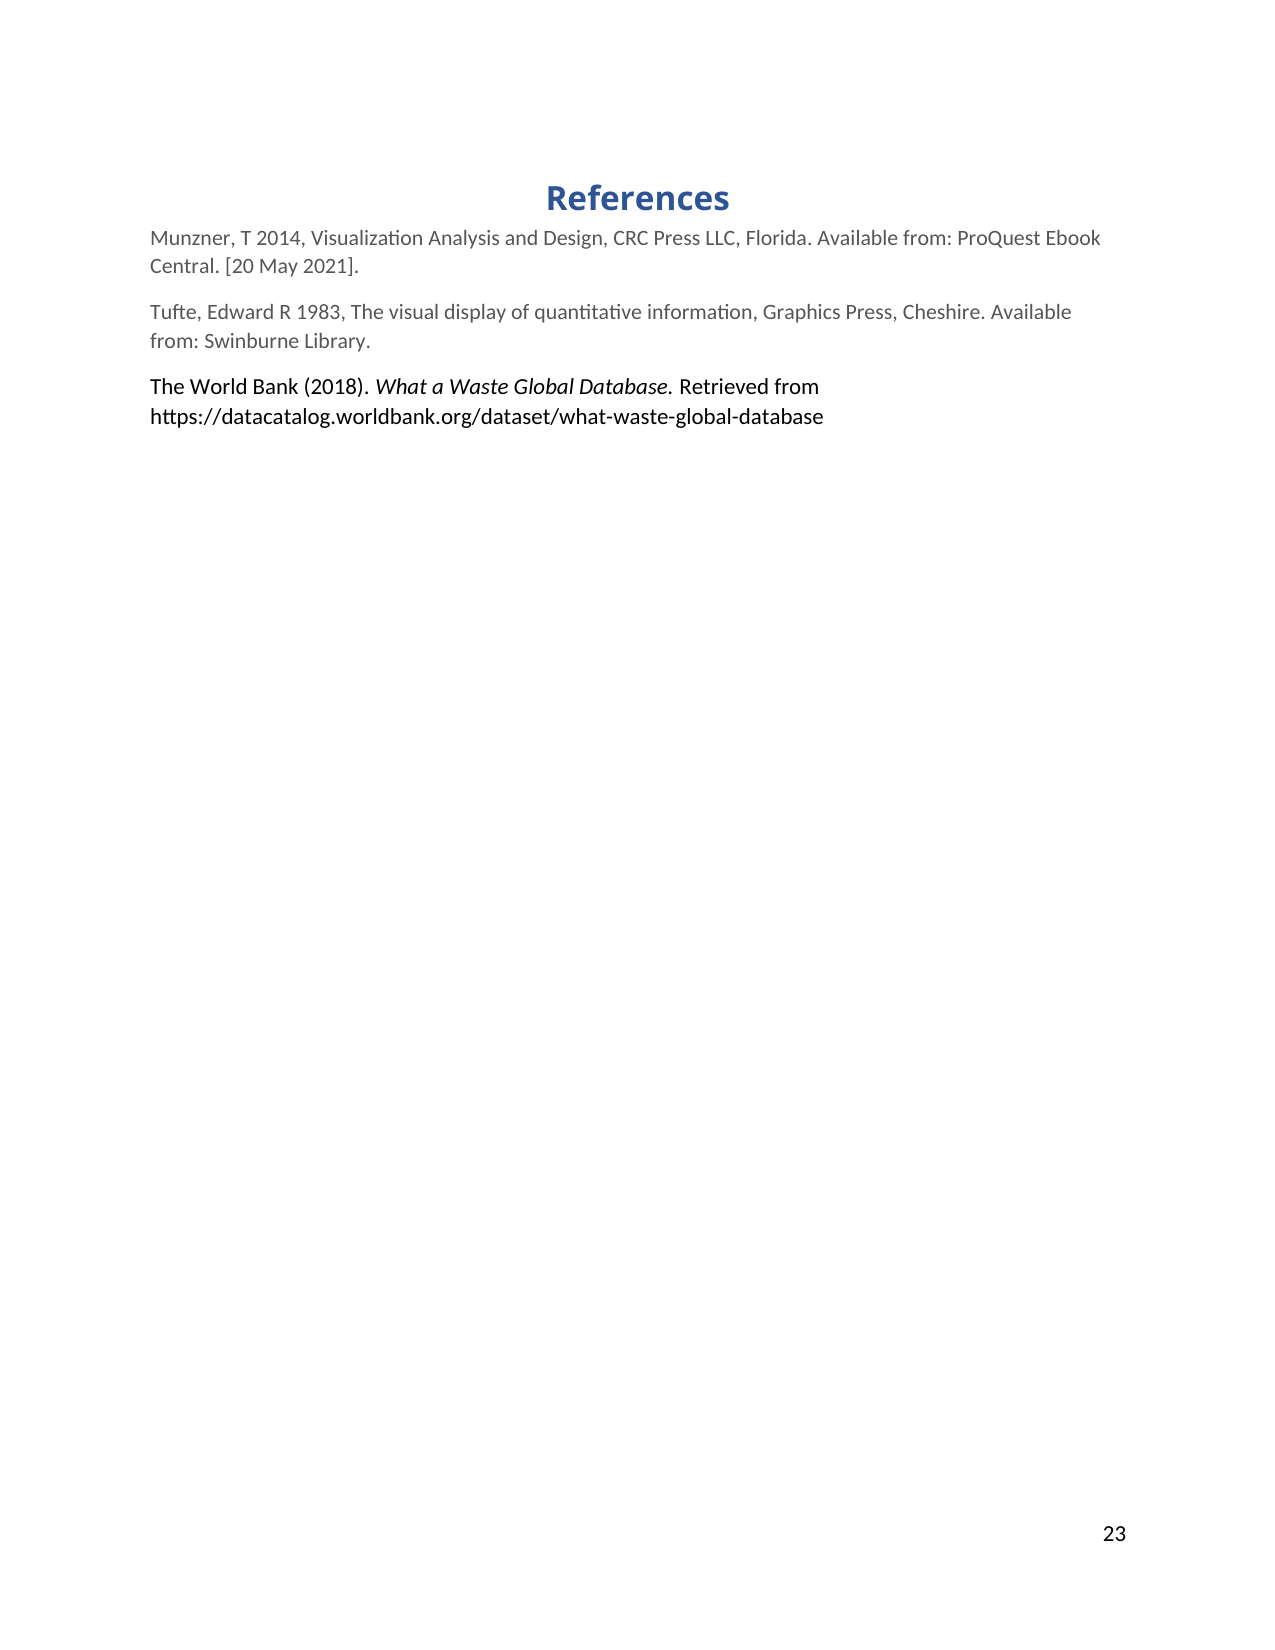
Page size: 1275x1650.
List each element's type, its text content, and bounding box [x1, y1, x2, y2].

text The World Bank (2018). What a Waste Global Database. Retrieved from https://datacatalog.worldbank.org/dataset/what-waste-global-database [150, 372, 1125, 431]
subtitle References [150, 175, 1125, 220]
text Munzner, T 2014, Visualization Analysis and Design, CRC Press LLC, Florida. Available from: ProQuest Ebook Central. [20 May 2021]. [150, 224, 1125, 279]
text Tufte, Edward R 1983, The visual display of quantitative information, Graphics Press, Cheshire. Available from: Swinburne Library. [150, 298, 1125, 353]
